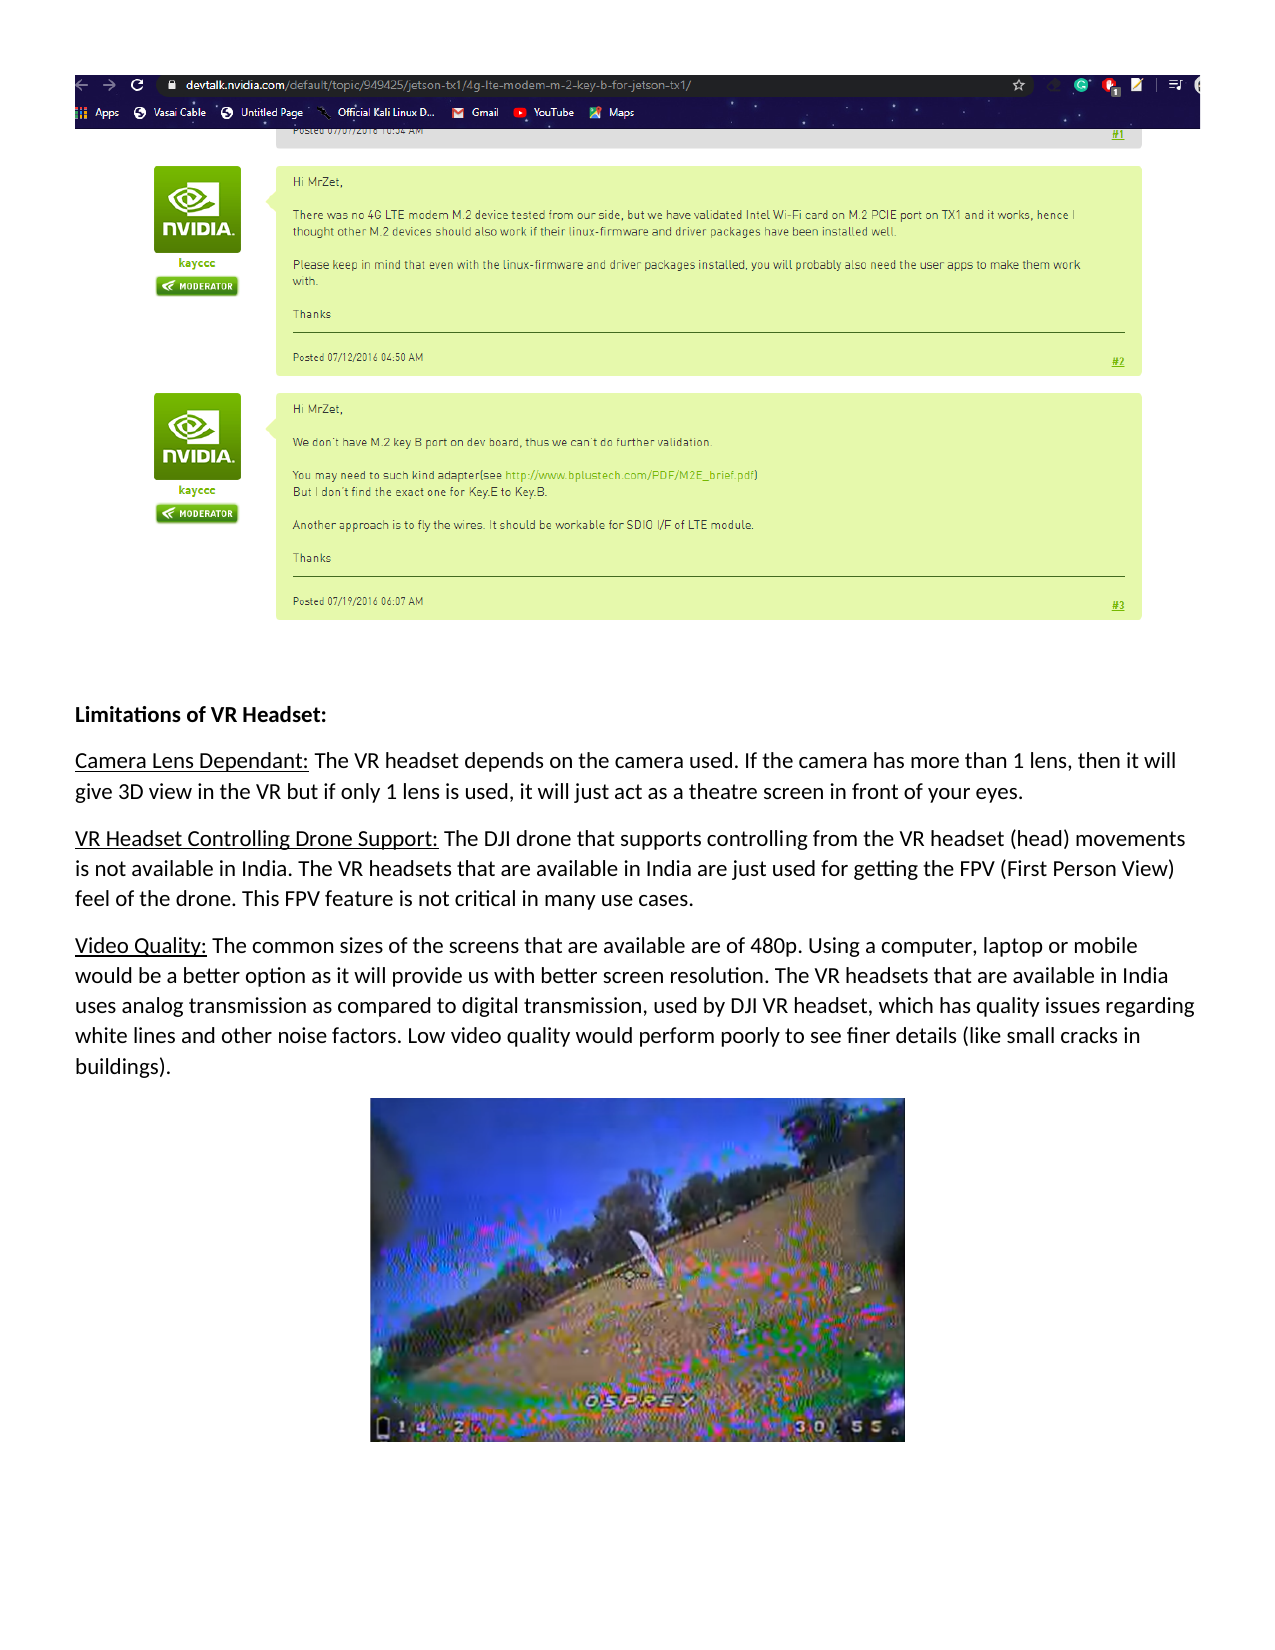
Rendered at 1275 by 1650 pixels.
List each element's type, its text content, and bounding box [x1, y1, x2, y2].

picture [75, 75, 1200, 634]
text VR Headset Controlling Drone Support: The DJI drone that supports controlling from the VR headset (head) movements is not available in India. The VR headsets that are available in India are just used for getting the FPV (First Person View) feel of the drone. This FPV feature is not critical in many use cases. [75, 824, 1200, 912]
text Camera Lens Dependant: The VR headset depends on the camera used. If the camera has more than 1 lens, then it will give 3D view in the VR but if only 1 lens is used, it will just act as a theatre screen in front of your eyes. [75, 747, 1200, 805]
text Video Quality: The common sizes of the screens that are available are of 480p. Using a computer, laptop or mobile would be a better option as it will provide us with better screen resolution. The VR headsets that are available in India uses analog transmission as compared to digital transmission, used by DJI VR headset, which has quality issues regarding white lines and other noise factors. Low video quality would perform poorly to see finer details (like small cracks in buildings). [75, 931, 1200, 1080]
picture [370, 1098, 905, 1442]
text Limitations of VR Headset: [75, 700, 1200, 728]
